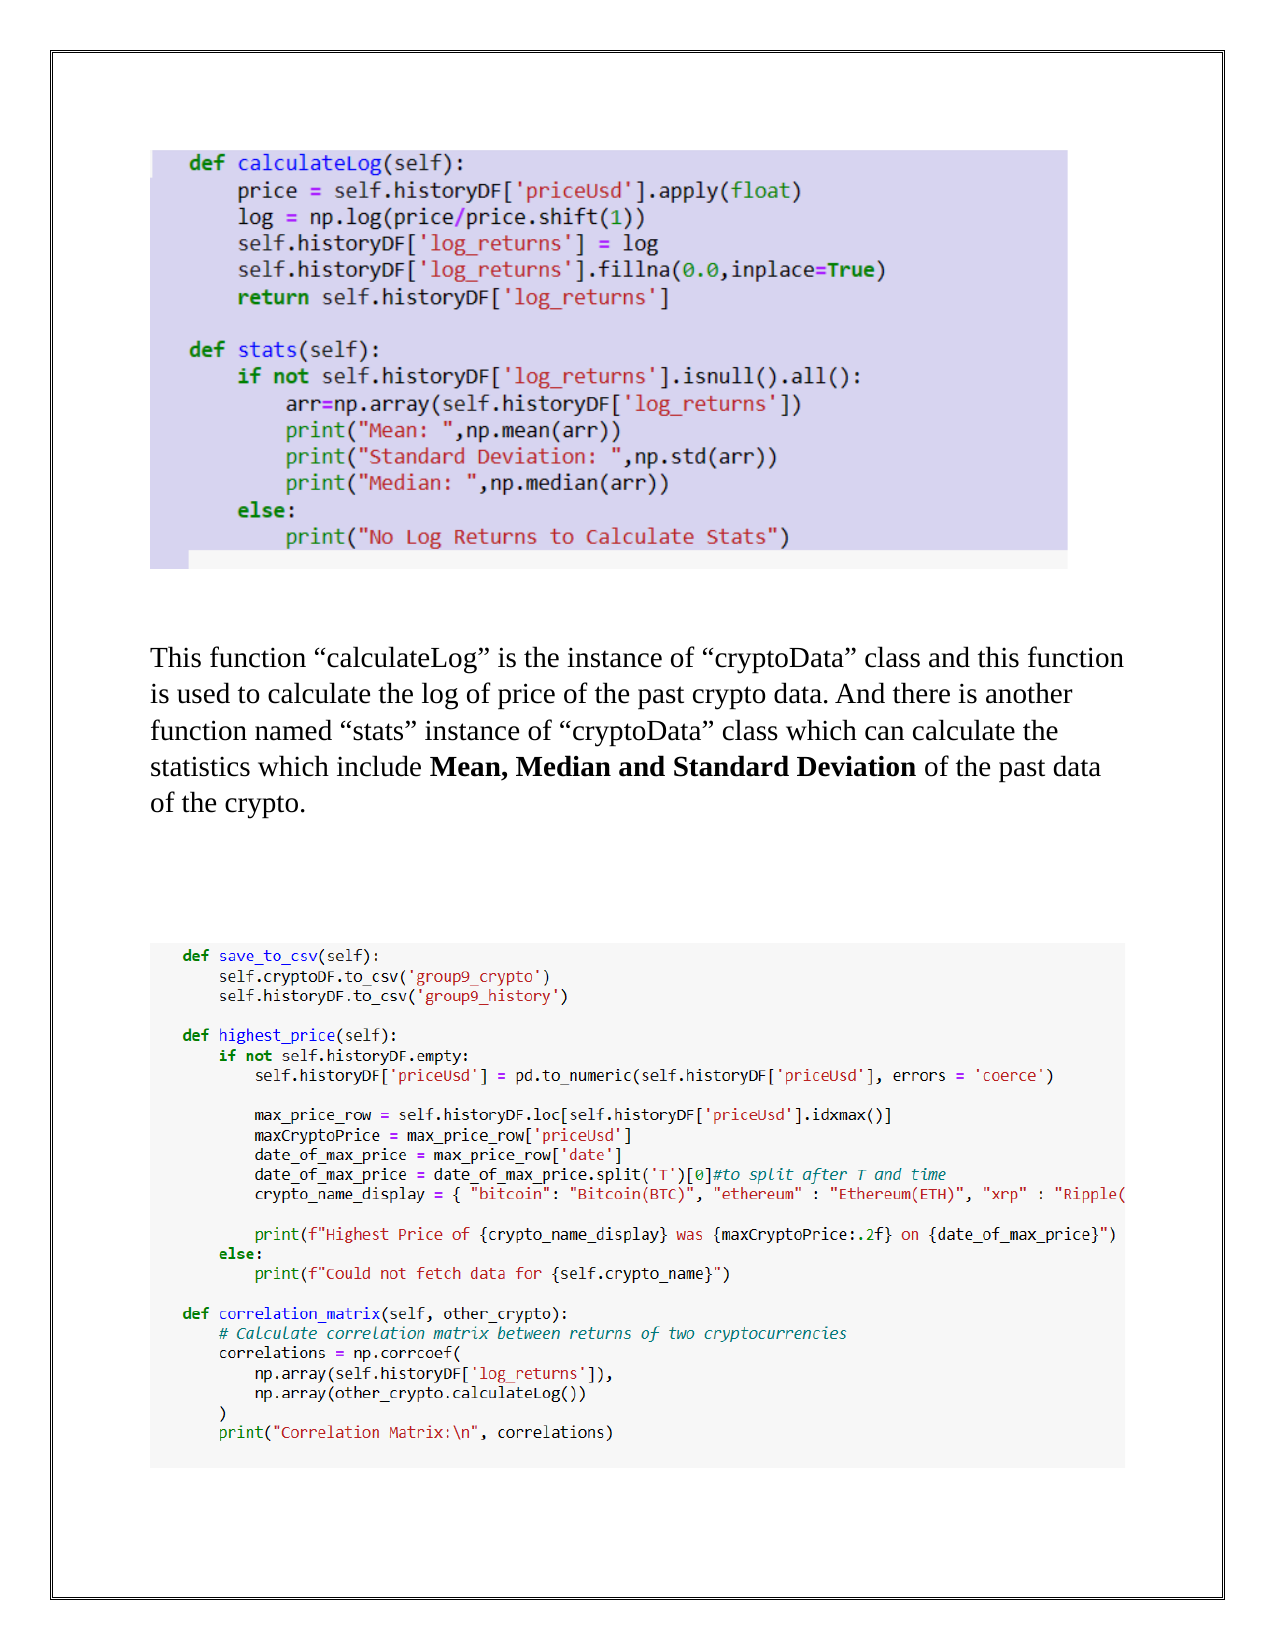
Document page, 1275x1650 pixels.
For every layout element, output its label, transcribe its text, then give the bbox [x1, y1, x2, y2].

picture [150, 150, 1068, 569]
text This function “calculateLog” is the instance of “cryptoData” class and this function is used to calculate the log of price of the past crypto data. And there is another function named “stats” instance of “cryptoData” class which can calculate the statistics which include Mean, Median and Standard Deviation of the past data of the crypto. [150, 640, 1125, 818]
picture [150, 943, 1125, 1468]
